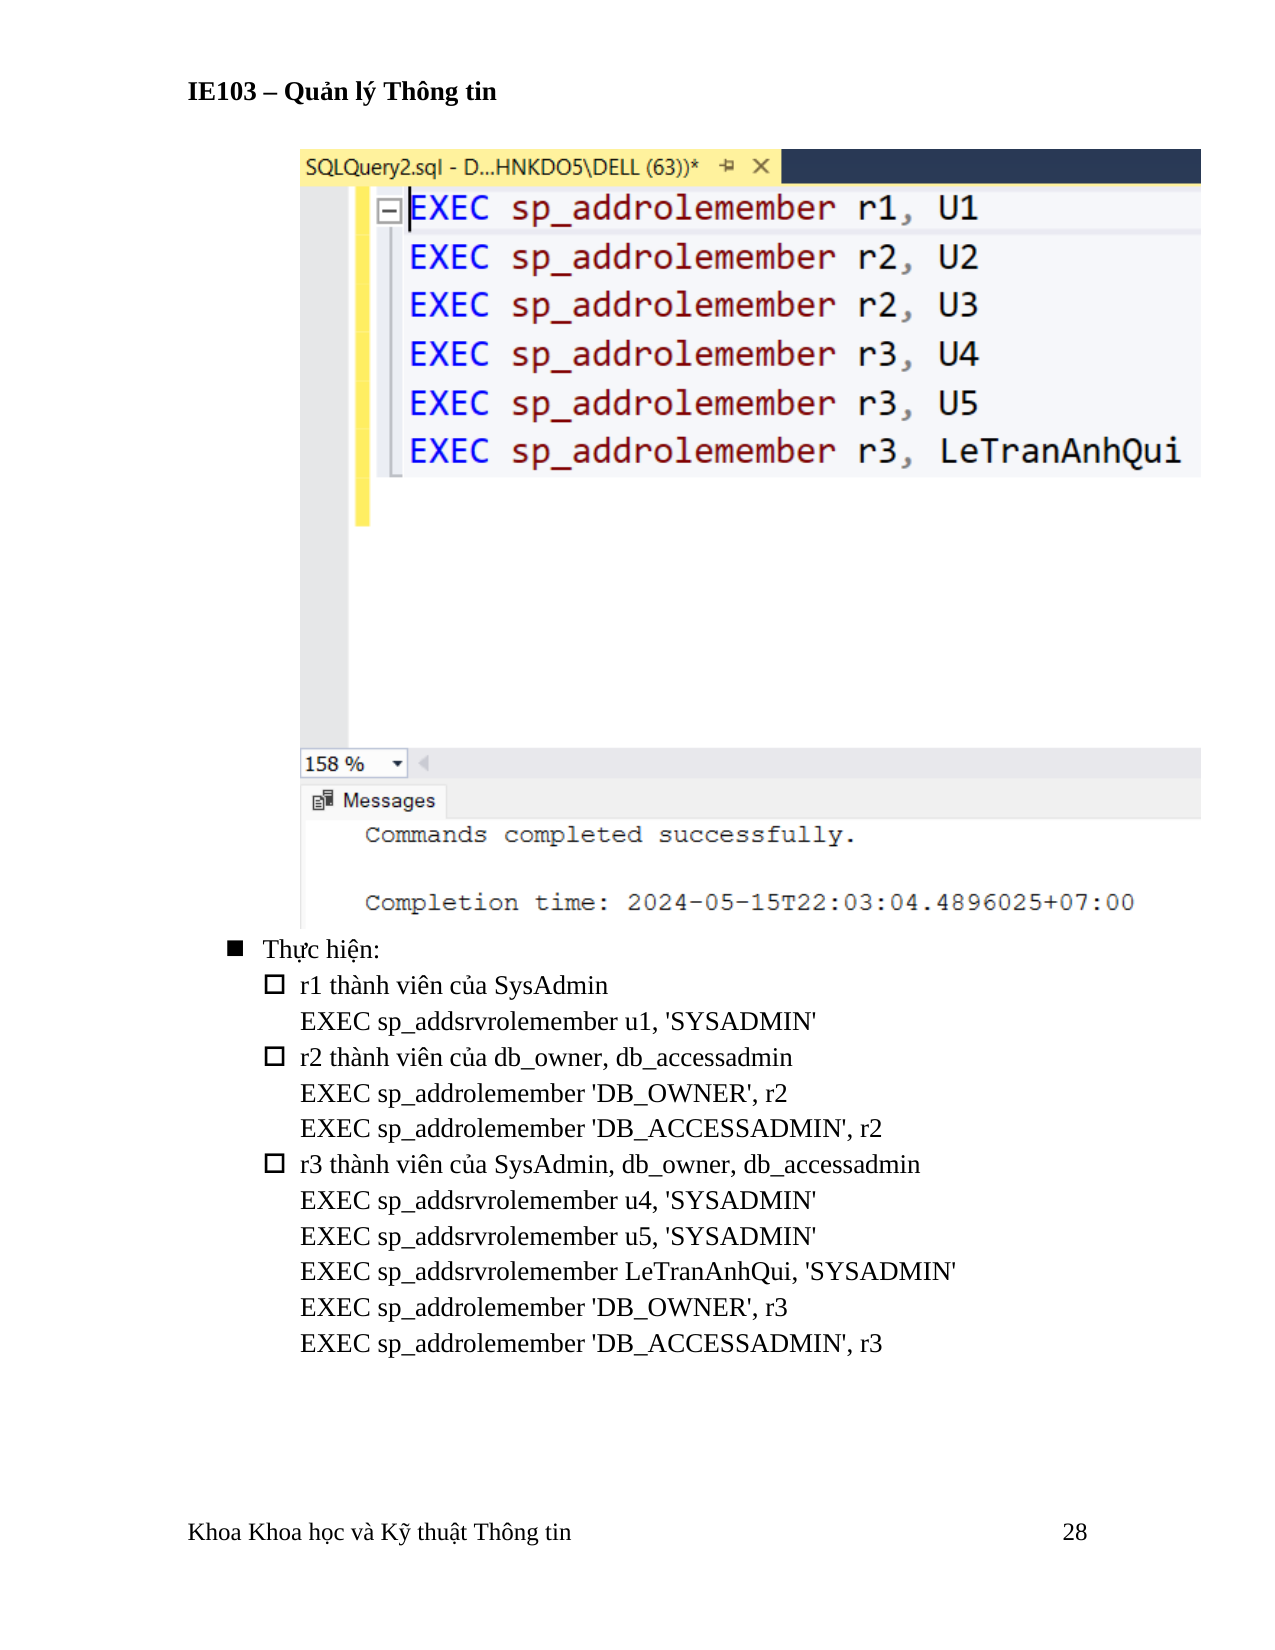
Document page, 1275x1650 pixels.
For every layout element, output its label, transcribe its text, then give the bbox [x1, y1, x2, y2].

list Thực hiện: [225, 933, 1087, 964]
text EXEC sp_addrolemember 'DB_ACCESSADMIN', r2 [300, 1112, 1087, 1143]
text EXEC sp_addrolemember 'DB_OWNER', r3 [300, 1291, 1087, 1322]
text EXEC sp_addsrvrolemember u4, 'SYSADMIN' [300, 1184, 1087, 1215]
text EXEC sp_addsrvrolemember LeTranAnhQui, 'SYSADMIN' [300, 1256, 1087, 1287]
list r2 thành viên của db_owner, db_accessadmin [262, 1041, 1087, 1072]
picture [300, 149, 1201, 929]
list r3 thành viên của SysAdmin, db_owner, db_accessadmin [262, 1148, 1087, 1179]
text EXEC sp_addsrvrolemember u5, 'SYSADMIN' [300, 1220, 1087, 1251]
text EXEC sp_addsrvrolemember u1, 'SYSADMIN' [300, 1005, 1087, 1036]
text EXEC sp_addrolemember 'DB_OWNER', r2 [300, 1077, 1087, 1108]
list r1 thành viên của SysAdmin [262, 969, 1087, 1000]
text EXEC sp_addrolemember 'DB_ACCESSADMIN', r3 [300, 1327, 1087, 1358]
